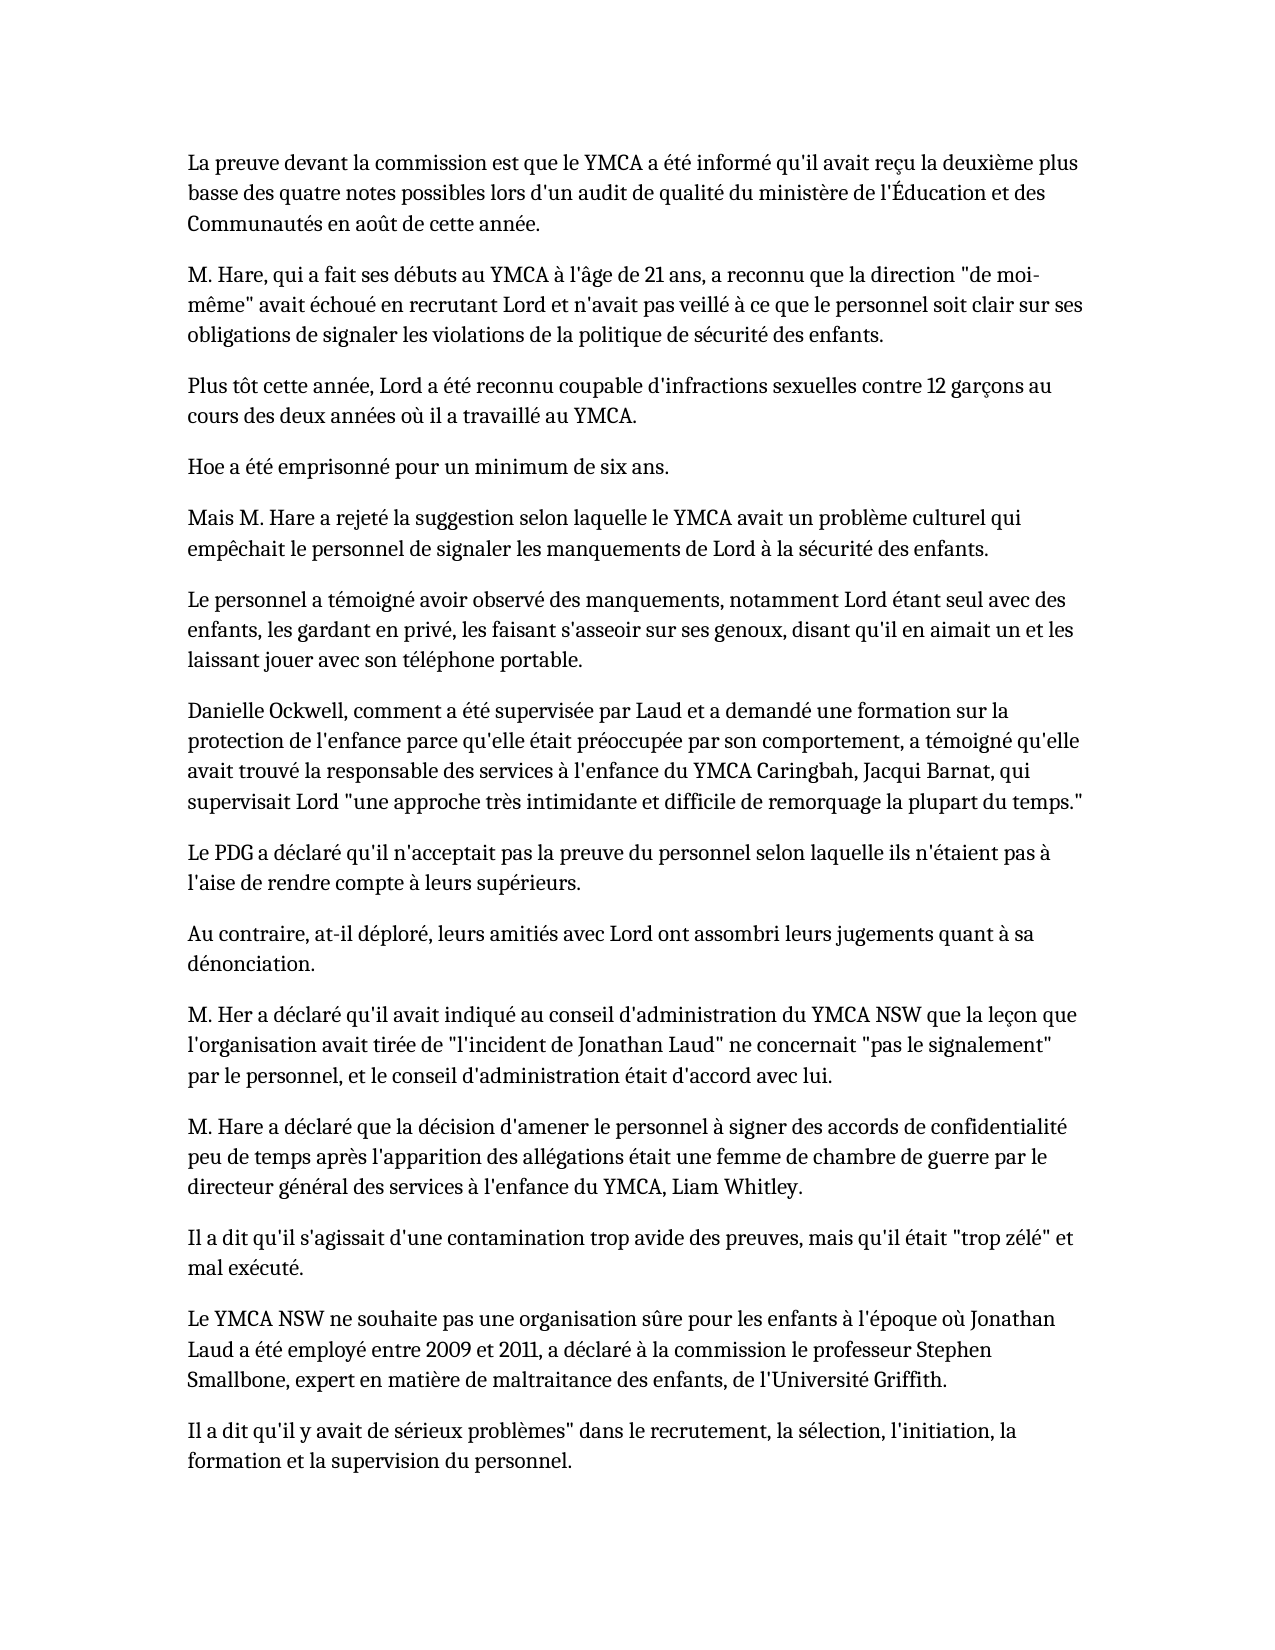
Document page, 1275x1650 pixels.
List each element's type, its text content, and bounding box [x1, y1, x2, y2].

text Le PDG a déclaré qu'il n'acceptait pas la preuve du personnel selon laquelle ils n'étaient pas à l'aise de rendre compte à leurs supérieurs. [187, 839, 1087, 896]
text Plus tôt cette année, Lord a été reconnu coupable d'infractions sexuelles contre 12 garçons au cours des deux années où il a travaillé au YMCA. [187, 373, 1087, 429]
text Il a dit qu'il s'agissait d'une contamination trop avide des preuves, mais qu'il était "trop zélé" et mal exécuté. [187, 1225, 1087, 1282]
text Danielle Ockwell, comment a été supervisée par Laud et a demandé une formation sur la protection de l'enfance parce qu'elle était préoccupée par son comportement, a témoigné qu'elle avait trouvé la responsable des services à l'enfance du YMCA Caringbah, Jacqui Barnat, qui supervisait Lord "une approche très intimidante et difficile de remorquage la plupart du temps." [187, 698, 1087, 815]
text M. Hare a déclaré que la décision d'amener le personnel à signer des accords de confidentialité peu de temps après l'apparition des allégations était une femme de chambre de guerre par le directeur général des services à l'enfance du YMCA, Liam Whitley. [187, 1113, 1087, 1200]
text Le personnel a témoigné avoir observé des manquements, notamment Lord étant seul avec des enfants, les gardant en privé, les faisant s'asseoir sur ses genoux, disant qu'il en aimait un et les laissant jouer avec son téléphone portable. [187, 586, 1087, 673]
text La preuve devant la commission est que le YMCA a été informé qu'il avait reçu la deuxième plus basse des quatre notes possibles lors d'un audit de qualité du ministère de l'Éducation et des Communautés en août de cette année. [187, 150, 1087, 237]
text M. Her a déclaré qu'il avait indiqué au conseil d'administration du YMCA NSW que la leçon que l'organisation avait tirée de "l'incident de Jonathan Laud" ne concernait "pas le signalement" par le personnel, et le conseil d'administration était d'accord avec lui. [187, 1002, 1087, 1089]
text M. Hare, qui a fait ses débuts au YMCA à l'âge de 21 ans, a reconnu que la direction "de moi-même" avait échoué en recrutant Lord et n'avait pas veillé à ce que le personnel soit clair sur ses obligations de signaler les violations de la politique de sécurité des enfants. [187, 261, 1087, 348]
text Hoe a été emprisonné pour un minimum de six ans. [187, 454, 1087, 481]
text Le YMCA NSW ne souhaite pas une organisation sûre pour les enfants à l'époque où Jonathan Laud a été employé entre 2009 et 2011, a déclaré à la commission le professeur Stephen Smallbone, expert en matière de maltraitance des enfants, de l'Université Griffith. [187, 1306, 1087, 1393]
text Mais M. Hare a rejeté la suggestion selon laquelle le YMCA avait un problème culturel qui empêchait le personnel de signaler les manquements de Lord à la sécurité des enfants. [187, 505, 1087, 562]
text Il a dit qu'il y avait de sérieux problèmes" dans le recrutement, la sélection, l'initiation, la formation et la supervision du personnel. [187, 1418, 1087, 1474]
text Au contraire, at-il déploré, leurs amitiés avec Lord ont assombri leurs jugements quant à sa dénonciation. [187, 921, 1087, 977]
